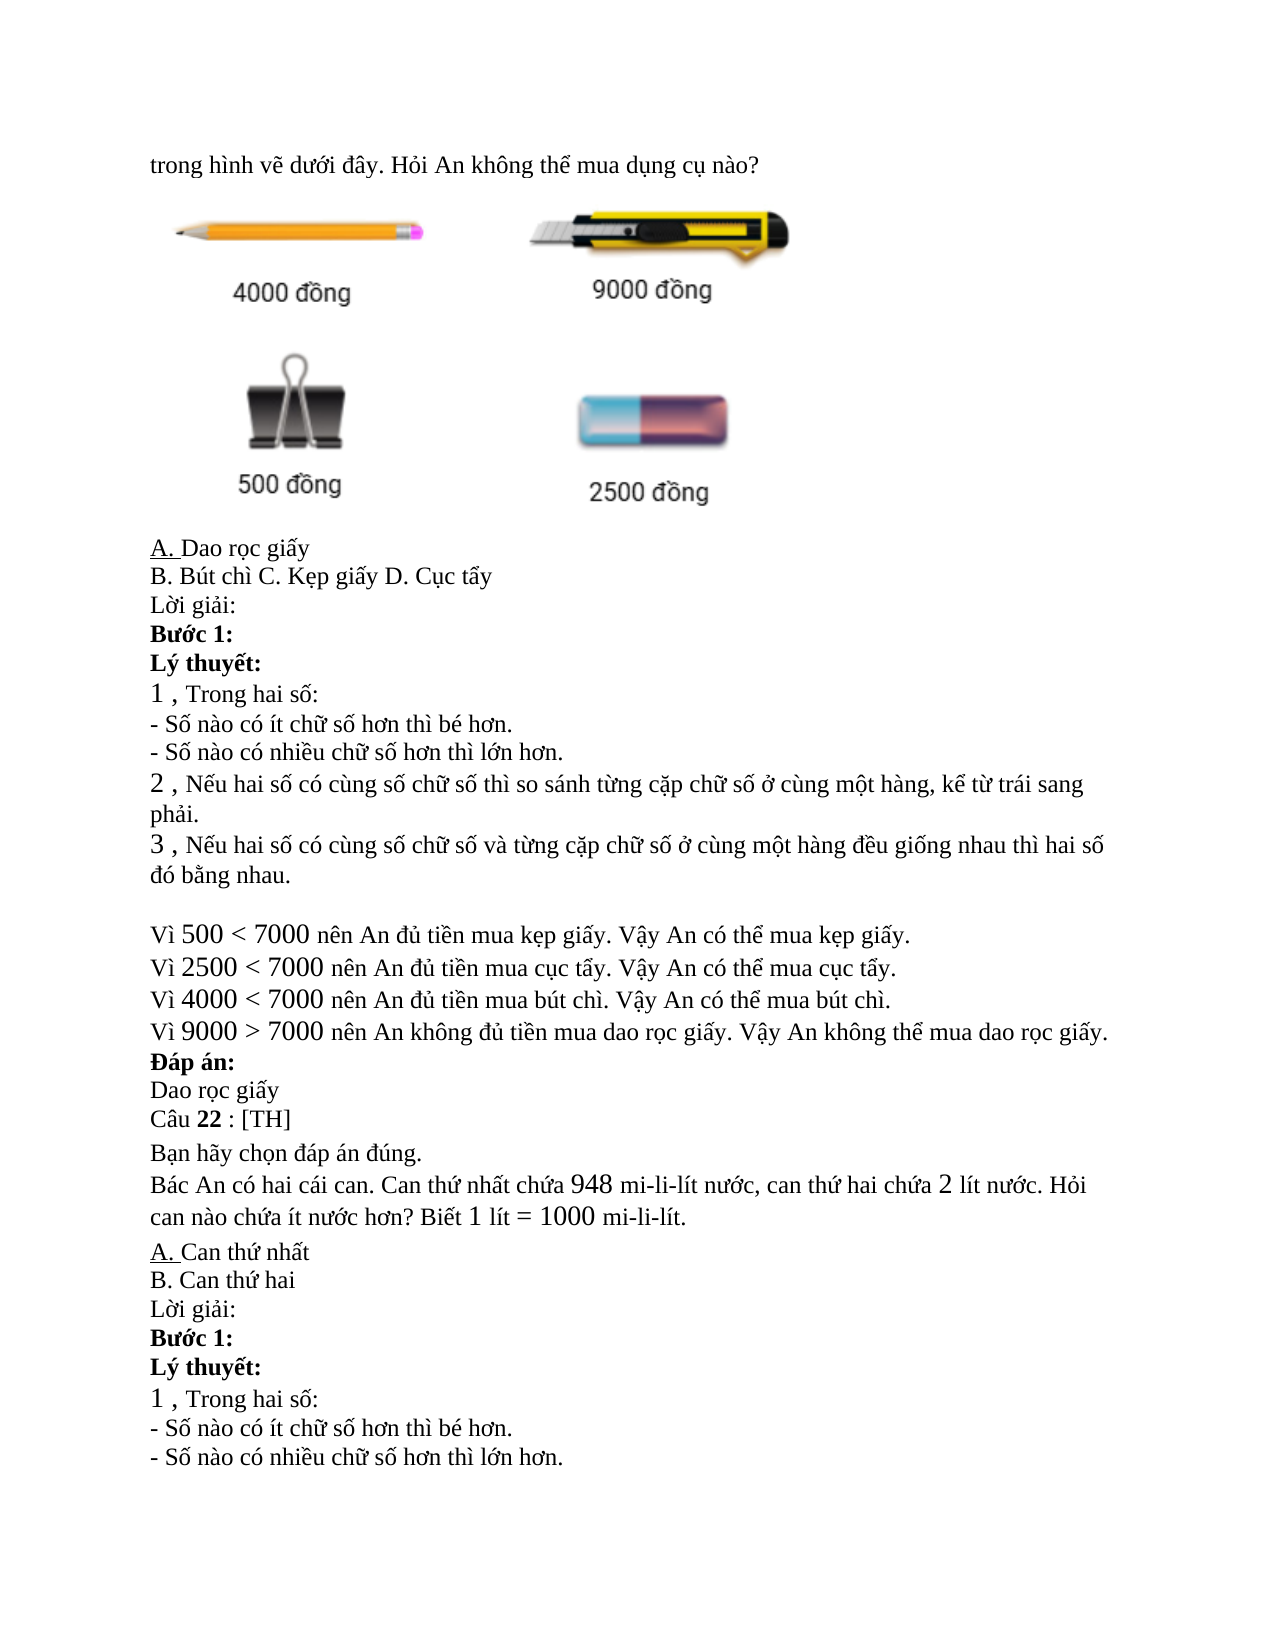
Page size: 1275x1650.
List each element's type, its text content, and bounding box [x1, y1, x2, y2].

text B. Bút chì C. Kẹp giấy D. Cục tẩy [150, 561, 1125, 590]
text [150, 150, 1125, 527]
text Lời giải: [150, 1294, 1125, 1323]
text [150, 1352, 1125, 1471]
picture [150, 178, 815, 528]
text Câu 22 : [TH] [150, 1104, 1125, 1133]
text Lý thuyết: 1 , Trong hai số: - Số nào có ít chữ số hơn thì bé hơn. - Số nào có nhiều chữ số hơn thì lớn hơn. 2 , Nếu hai số có cùng số chữ số thì so sánh từng cặp chữ số ở cùng một hàng, kể từ trái sang phải. 3 , Nếu hai số có cùng số chữ số và từng cặp chữ số ở cùng một hàng đều giống nhau thì hai số đó bằng nhau. Vì 500 < 7000 nên An đủ tiền mua kẹp giấy. Vậy An có thể mua kẹp giấy. Vì 2500 < 7000 nên An đủ tiền mua cục tẩy. Vậy An có thể mua cục tẩy. Vì 4000 < 7000 nên An đủ tiền mua bút chì. Vậy An có thể mua bút chì. Vì 9000 > 7000 nên An không đủ tiền mua dao rọc giấy. Vậy An không thể mua dao rọc giấy. Đáp án: Dao rọc giấy [150, 648, 1125, 1104]
text Bạn hãy chọn đáp án đúng. Bác An có hai cái can. Can thứ nhất chứa 948 mi-li-lít nước, can thứ hai chứa 2 lít nước. Hỏi can nào chứa ít nước hơn? Biết 1 lít = 1000 mi-li-lít. [150, 1138, 1125, 1232]
text A. Can thứ nhất [150, 1237, 1125, 1266]
text A. Dao rọc giấy [150, 533, 1125, 561]
text Bước 1: [150, 619, 1125, 648]
text Bước 1: [150, 1323, 1125, 1352]
text B. Can thứ hai [150, 1266, 1125, 1294]
text Lời giải: [150, 590, 1125, 619]
